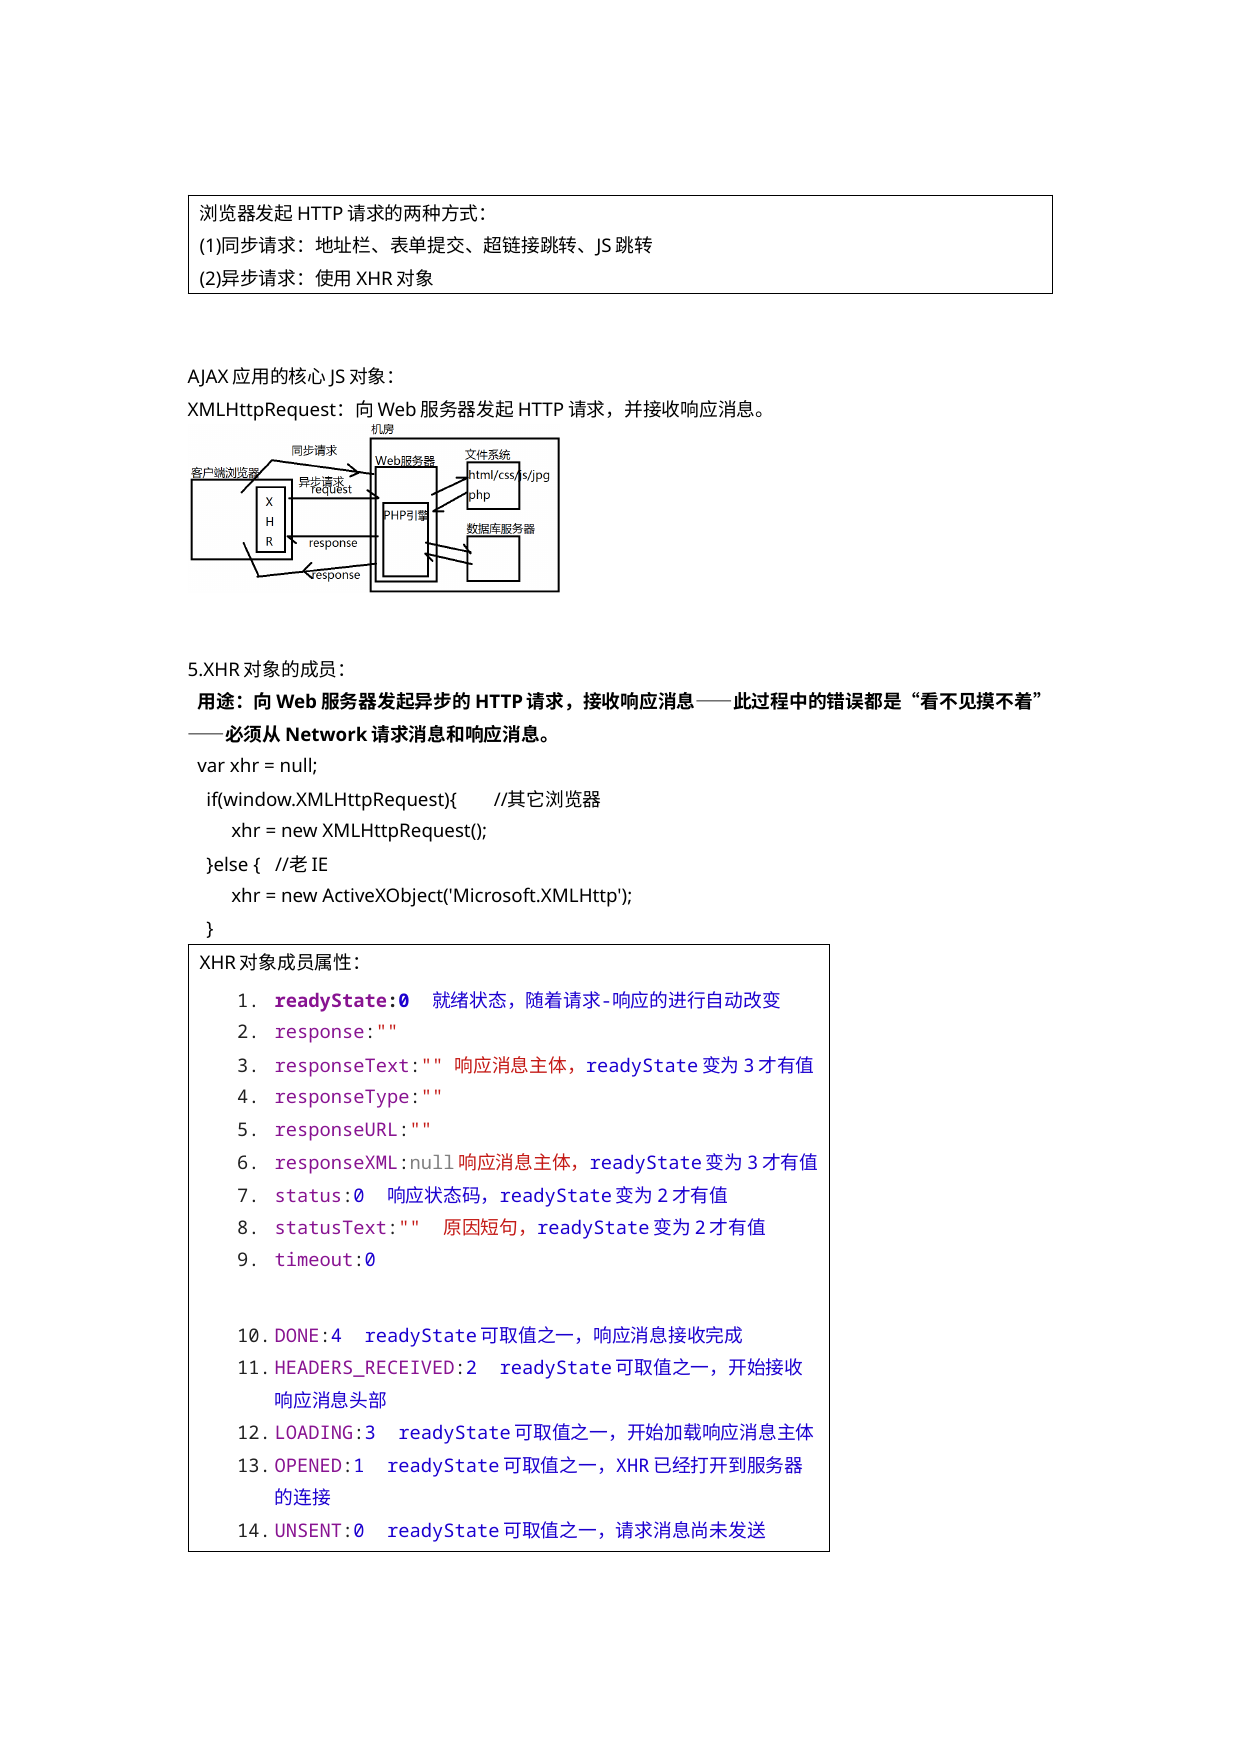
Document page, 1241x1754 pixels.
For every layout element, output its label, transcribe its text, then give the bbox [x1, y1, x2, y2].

picture [187, 424, 561, 593]
text AJAX应用的核心JS对象： [187, 359, 1053, 392]
text } [187, 912, 1053, 944]
text xhr = new ActiveXObject('Microsoft.XMLHttp'); [187, 879, 1053, 912]
table_header 浏览器发起HTTP请求的两种方式： (1)同步请求：地址栏、表单提交、超链接跳转、JS跳转 (2)异步请求：使用XHR对象 [189, 196, 1052, 293]
text xhr = new XMLHttpRequest(); [187, 814, 1053, 847]
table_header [189, 945, 829, 1551]
text 用途：向Web服务器发起异步的HTTP请求，接收响应消息——此过程中的错误都是“看不见摸不着”——必须从Network请求消息和响应消息。 [187, 684, 1053, 749]
text 5.XHR对象的成员： [187, 652, 1053, 684]
text XMLHttpRequest：向Web服务器发起HTTP请求，并接收响应消息。 [187, 392, 1053, 424]
text }else { //老IE [187, 847, 1053, 879]
text if(window.XMLHttpRequest){ //其它浏览器 [187, 782, 1053, 814]
text var xhr = null; [187, 749, 1053, 782]
